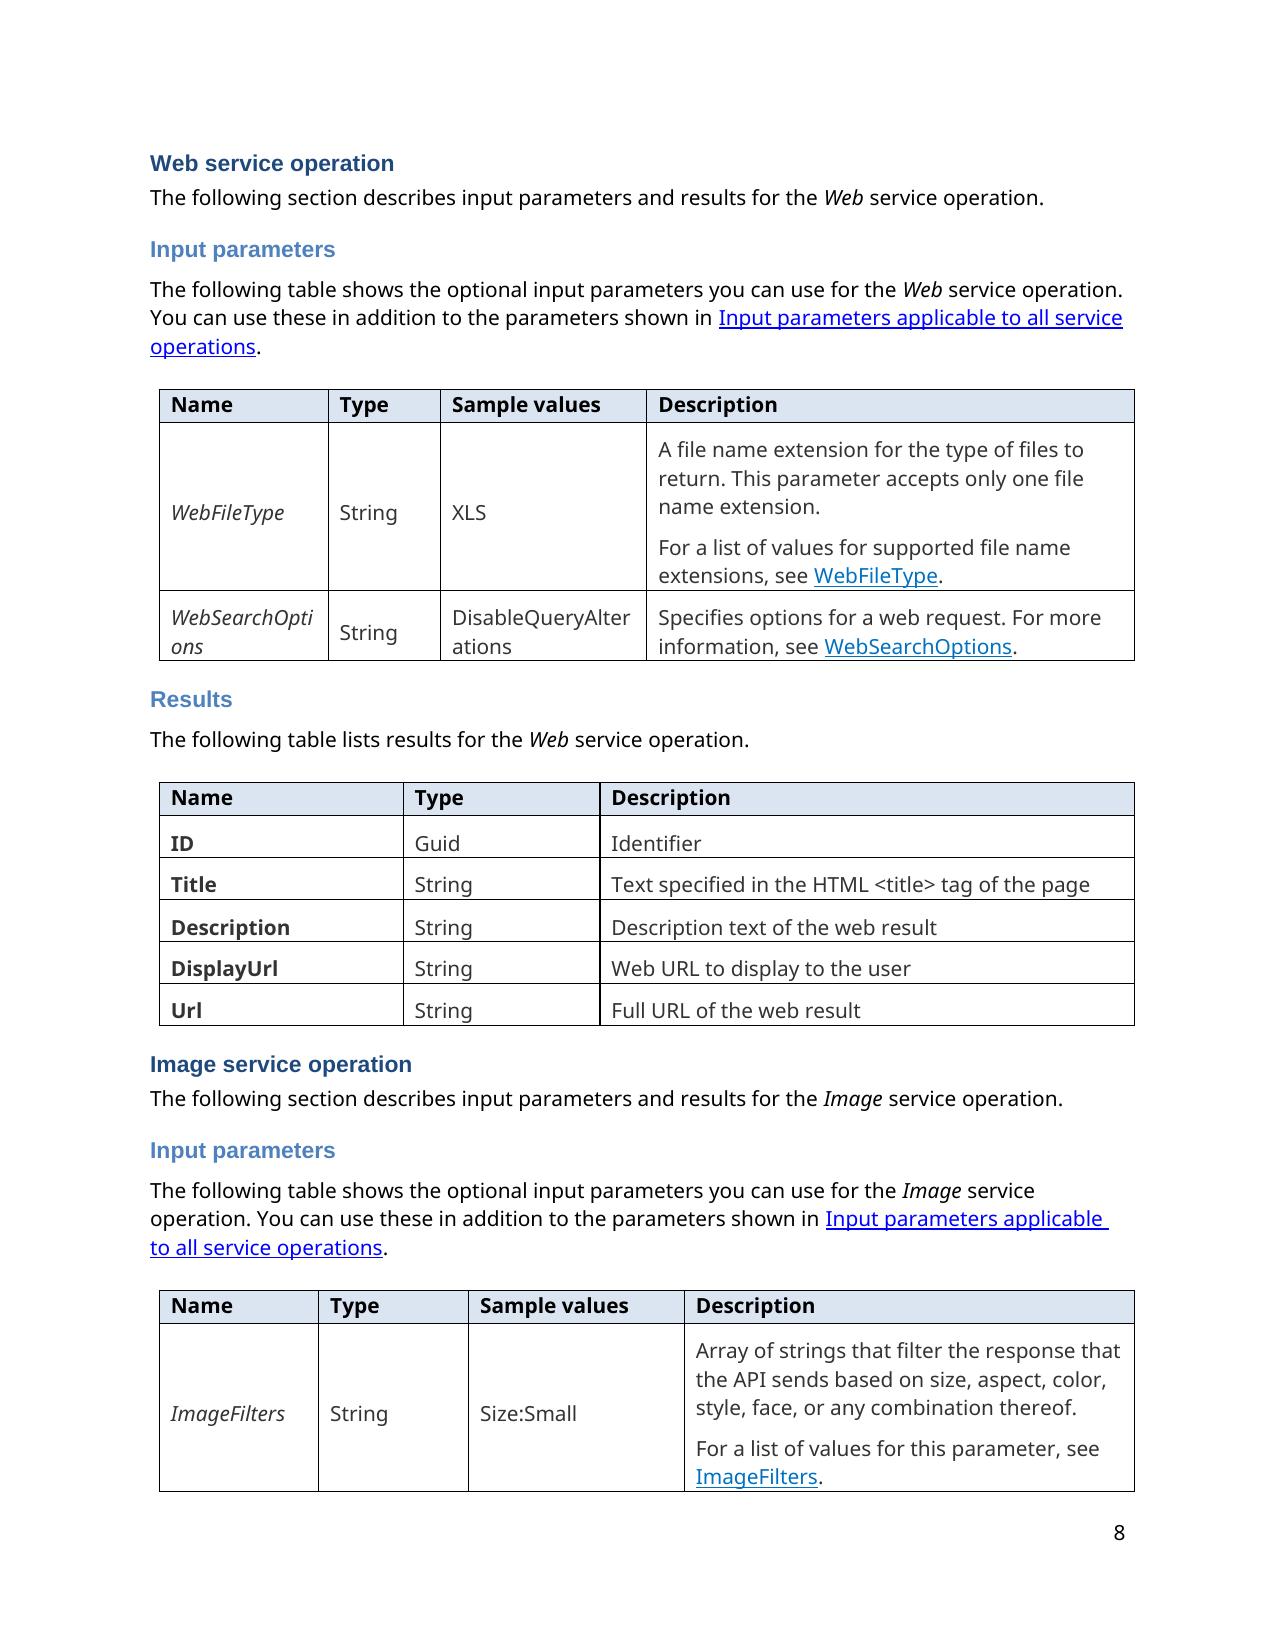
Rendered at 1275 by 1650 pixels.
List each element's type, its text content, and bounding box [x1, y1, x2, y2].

table_cell String [329, 423, 440, 590]
text The following table lists results for the Web service operation. [150, 725, 1125, 754]
table_cell Specifies options for a web request. For more information, see WebSearchOptions. [647, 591, 1134, 660]
table_header Type [404, 783, 599, 815]
table_cell Identifier [601, 816, 1134, 857]
table_cell ImageFilters [160, 1324, 318, 1491]
table_cell String [329, 591, 440, 660]
table_cell A file name extension for the type of files to return. This parameter accepts only one file name extension. For a list of values for supported file name extensions, see WebFileType. [647, 423, 1134, 590]
subtitle Web service operation [150, 150, 1125, 176]
table_cell Guid [404, 816, 599, 857]
table_cell DisplayUrl [160, 942, 403, 983]
table_cell Text specified in the HTML <title> tag of the page [601, 858, 1134, 899]
table_cell Full URL of the web result [601, 984, 1134, 1025]
table_header Type [329, 390, 440, 422]
table_header Name [160, 1291, 318, 1323]
table_cell DisableQueryAlterations [441, 591, 646, 660]
subtitle Input parameters [150, 236, 1125, 262]
table_cell Title [160, 858, 403, 899]
table_cell Size:Small [469, 1324, 684, 1491]
text The following section describes input parameters and results for the Image service operation. [150, 1084, 1125, 1112]
table_header Name [160, 783, 403, 815]
table_header Description [601, 783, 1134, 815]
table_cell WebFileType [160, 423, 328, 590]
table_header Name [160, 390, 328, 422]
table_cell Array of strings that filter the response that the API sends based on size, aspect, color, style, face, or any combination thereof. For a list of values for this parameter, see ImageFilters. [685, 1324, 1134, 1491]
table_cell Url [160, 984, 403, 1025]
table_header Description [685, 1291, 1134, 1323]
table_cell ID [160, 816, 403, 857]
table_cell String [404, 942, 599, 983]
table_header Description [647, 390, 1134, 422]
table_header Sample values [441, 390, 646, 422]
table_cell String [404, 900, 599, 941]
table_header Type [319, 1291, 468, 1323]
table_header Sample values [469, 1291, 684, 1323]
text The following table shows the optional input parameters you can use for the Web service operation. You can use these in addition to the parameters shown in Input parameters applicable to all service operations. [150, 275, 1125, 360]
subtitle Input parameters [150, 1137, 1125, 1163]
table_cell String [404, 858, 599, 899]
table_cell String [404, 984, 599, 1025]
table_cell Description text of the web result [601, 900, 1134, 941]
table_cell WebSearchOptions [160, 591, 328, 660]
subtitle Results [150, 686, 1125, 713]
table_cell Web URL to display to the user [601, 942, 1134, 983]
table_cell XLS [441, 423, 646, 590]
table_cell String [319, 1324, 468, 1491]
table_cell Description [160, 900, 403, 941]
text The following table shows the optional input parameters you can use for the Image service operation. You can use these in addition to the parameters shown in Input parameters applicable to all service operations. [150, 1176, 1125, 1261]
subtitle Image service operation [150, 1051, 1125, 1077]
text The following section describes input parameters and results for the Web service operation. [150, 183, 1125, 211]
